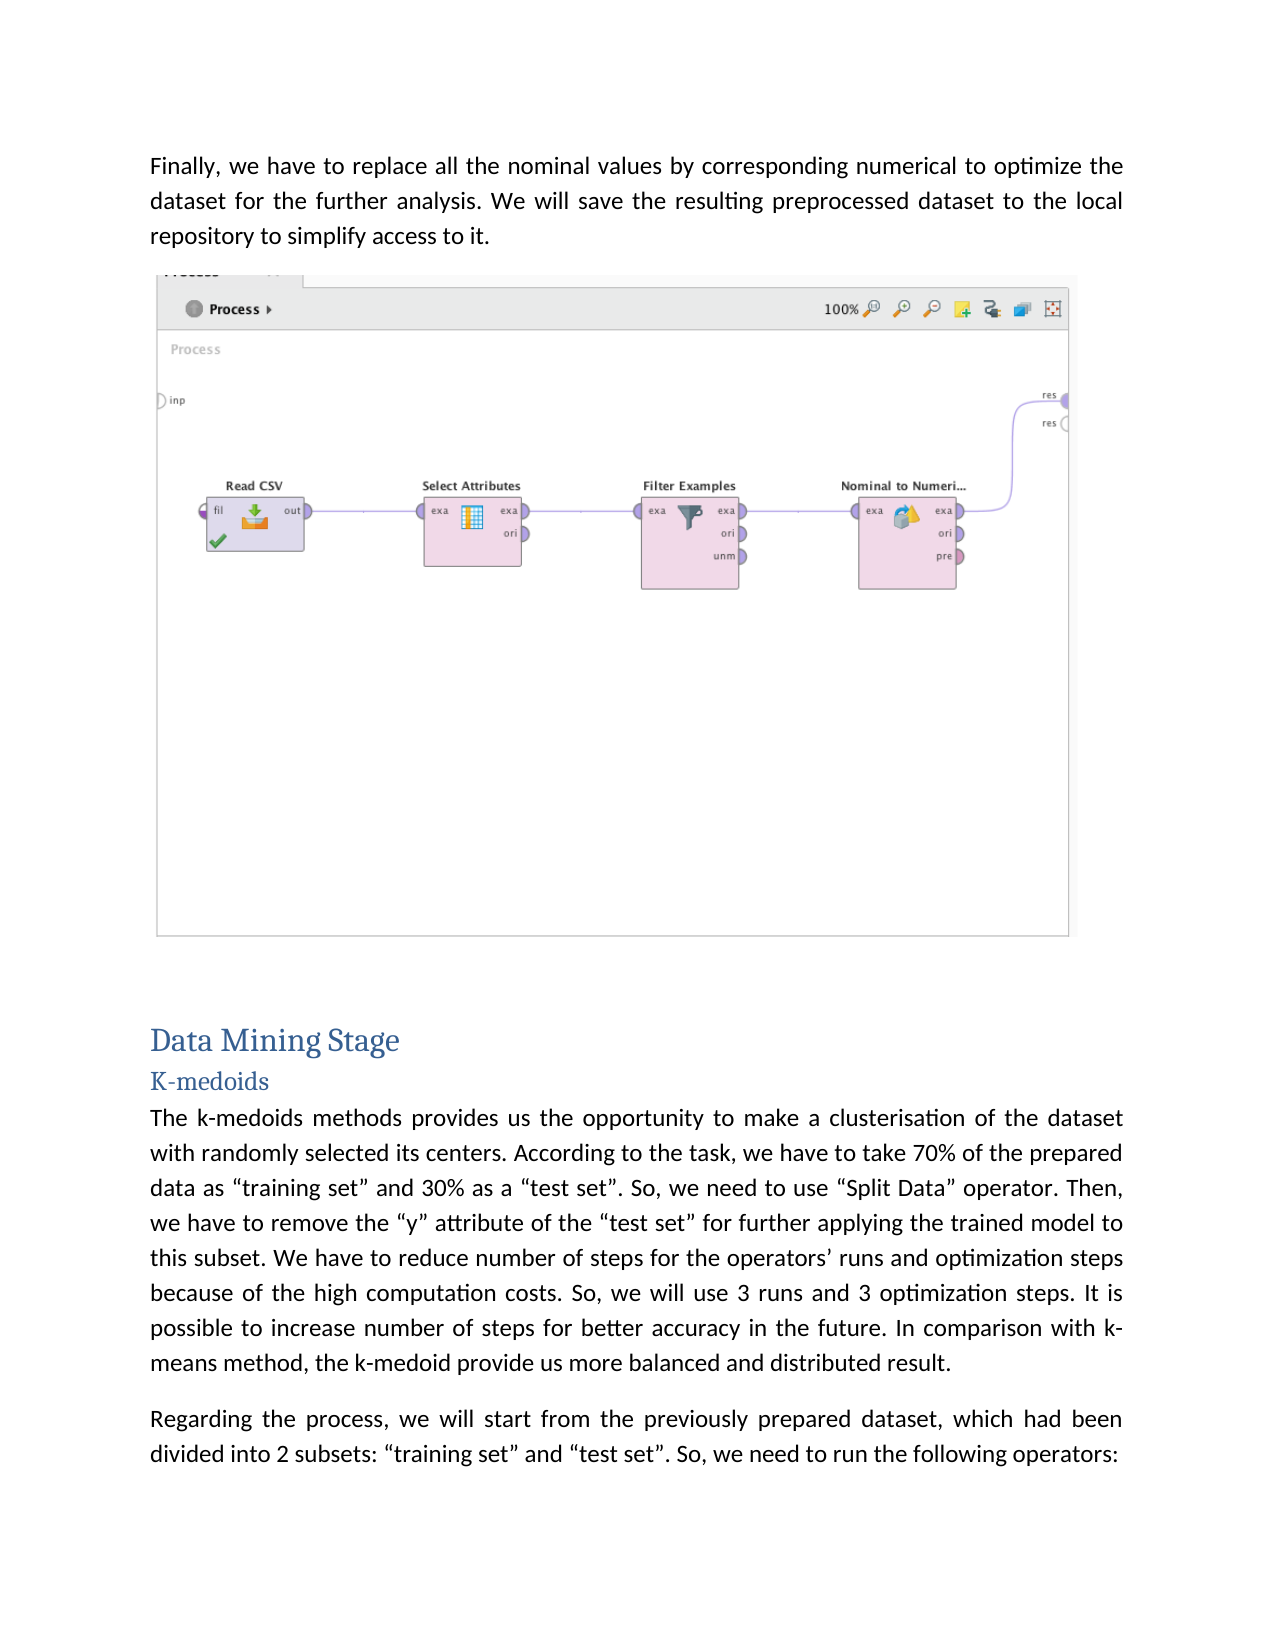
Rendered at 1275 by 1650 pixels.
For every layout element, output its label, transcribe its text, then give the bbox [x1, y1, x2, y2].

subtitle K-medoids [150, 1066, 1125, 1097]
subtitle Data Mining Stage [150, 1021, 1125, 1060]
picture [155, 275, 1078, 937]
text Finally, we have to replace all the nominal values by corresponding numerical to optimize the dataset for the further analysis. We will save the resulting preprocessed dataset to the local repository to simplify access to it. [150, 150, 1125, 251]
text The k-medoids methods provides us the opportunity to make a clusterisation of the dataset with randomly selected its centers. According to the task, we have to take 70% of the prepared data as “training set” and 30% as a “test set”. So, we need to use “Split Data” operator. Then, we have to remove the “y” attribute of the “test set” for further applying the trained model to this subset. We have to reduce number of steps for the operators’ runs and optimization steps because of the high computation costs. So, we will use 3 runs and 3 optimization steps. It is possible to increase number of steps for better accuracy in the future. In comparison with k-means method, the k-medoid provide us more balanced and distributed result. [150, 1102, 1125, 1377]
text Regarding the process, we will start from the previously prepared dataset, which had been divided into 2 subsets: “training set” and “test set”. So, we need to run the following operators: [150, 1403, 1125, 1468]
